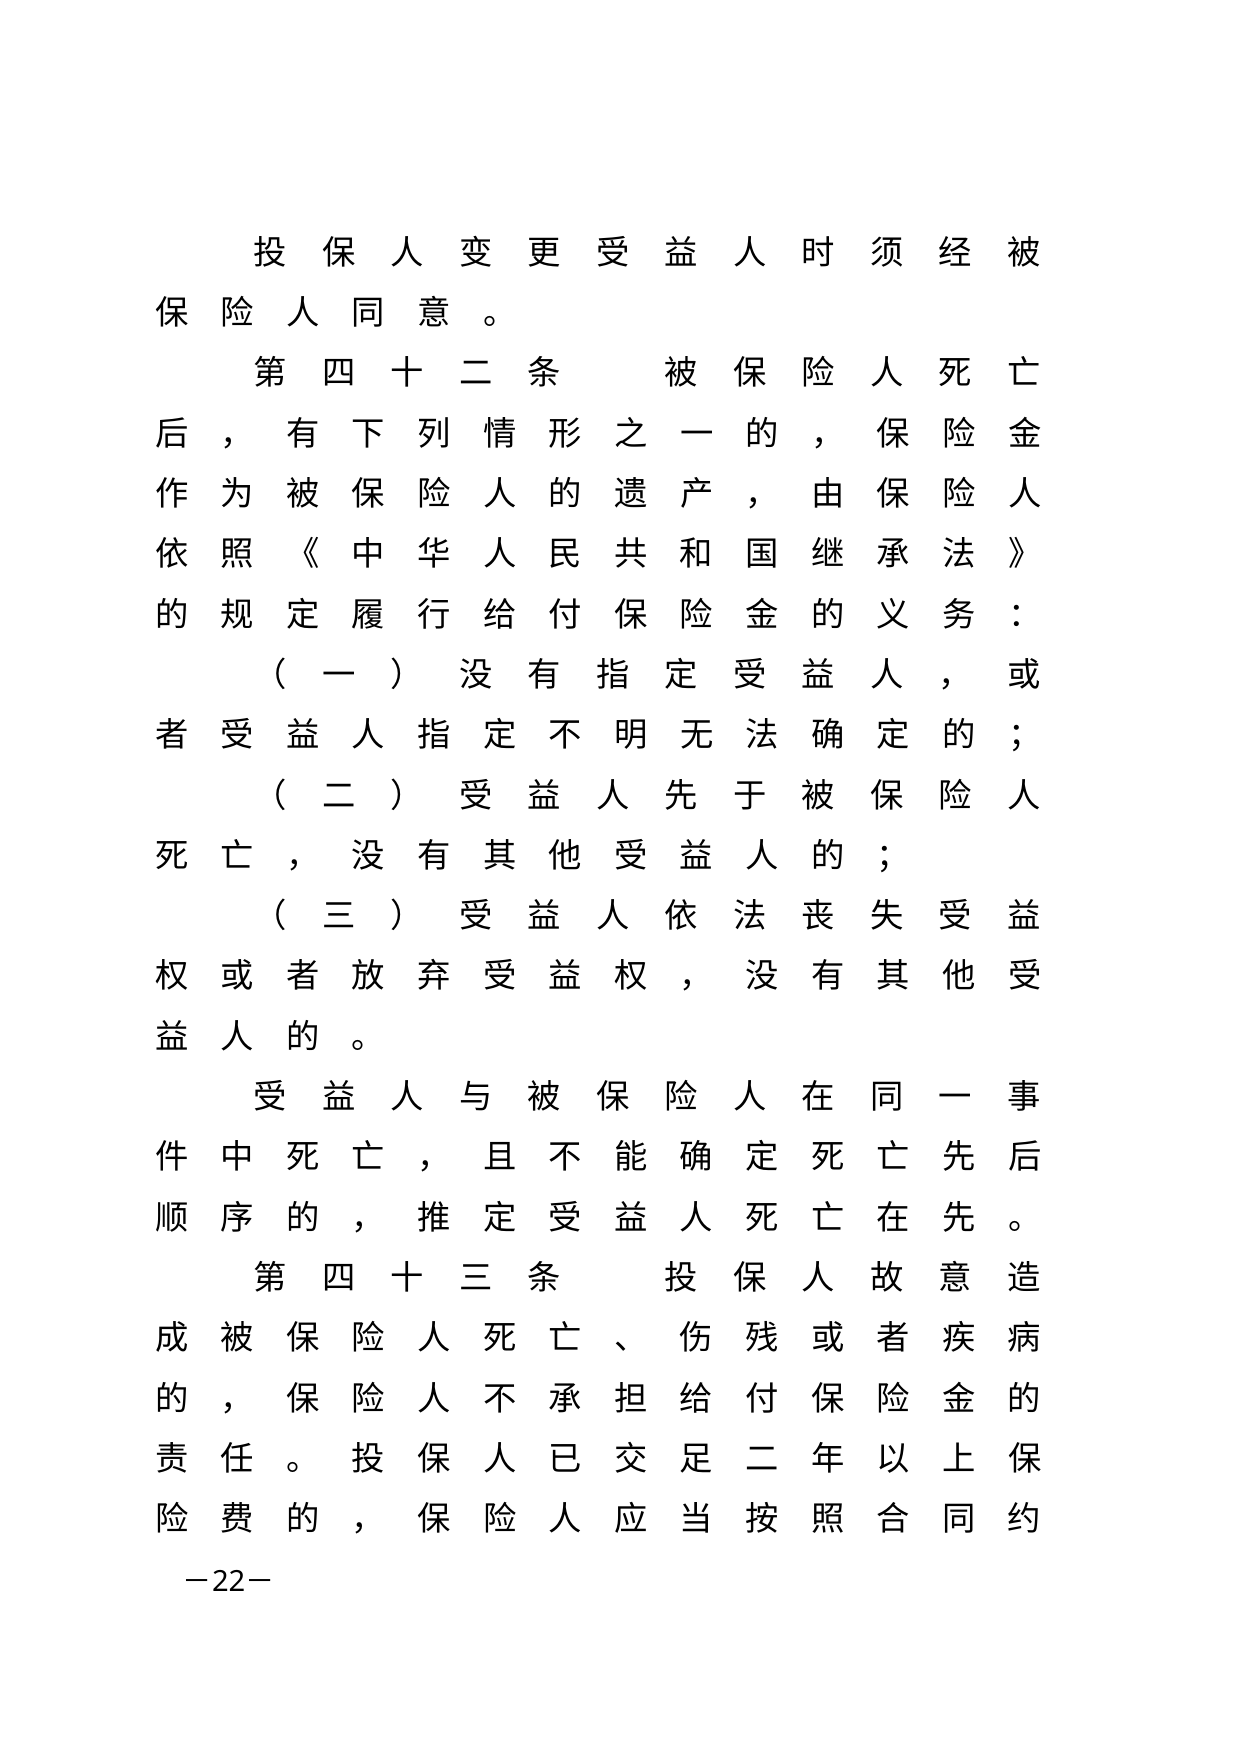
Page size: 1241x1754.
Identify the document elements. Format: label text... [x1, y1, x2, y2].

text （三）受益人依法丧失受益权或者放弃受益权，没有其他受益人的。 [155, 883, 1073, 1064]
text （一）没有指定受益人，或者受益人指定不明无法确定的； [155, 642, 1073, 762]
text 第四十三条 投保人故意造成被保险人死亡、伤残或者疾病的，保险人不承担给付保险金的责任。投保人已交足二年以上保险费的，保险人应当按照合同约定向其他权利人退还保险单的现金价值。 [155, 1245, 1073, 1546]
text （二）受益人先于被保险人死亡，没有其他受益人的； [155, 762, 1073, 883]
text 第四十二条 被保险人死亡后，有下列情形之一的，保险金作为被保险人的遗产，由保险人依照《中华人民共和国继承法》的规定履行给付保险金的义务： [155, 340, 1073, 642]
text 投保人变更受益人时须经被保险人同意。 [155, 219, 1073, 340]
text 受益人与被保险人在同一事件中死亡，且不能确定死亡先后顺序的，推定受益人死亡在先。 [155, 1064, 1073, 1245]
